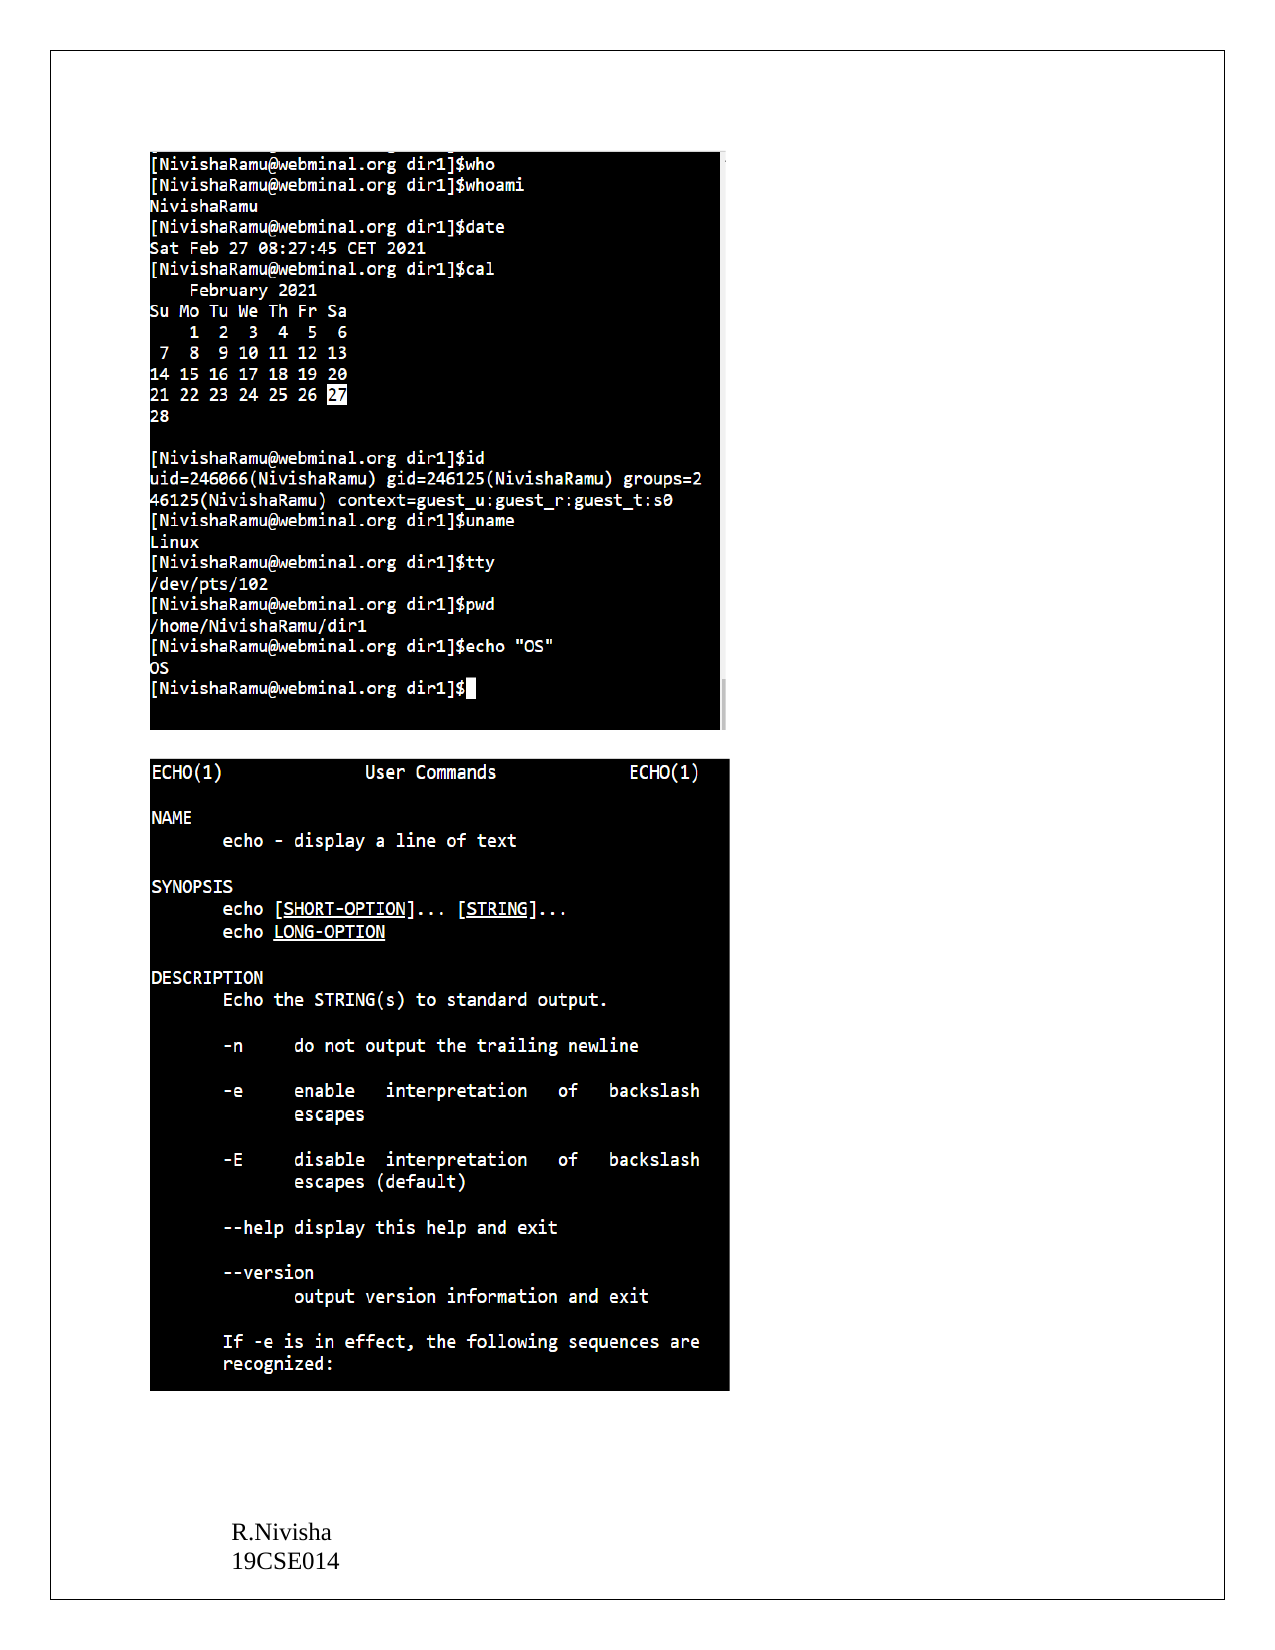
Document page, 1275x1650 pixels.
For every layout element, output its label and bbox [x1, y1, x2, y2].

picture [150, 758, 730, 1391]
picture [150, 150, 726, 730]
